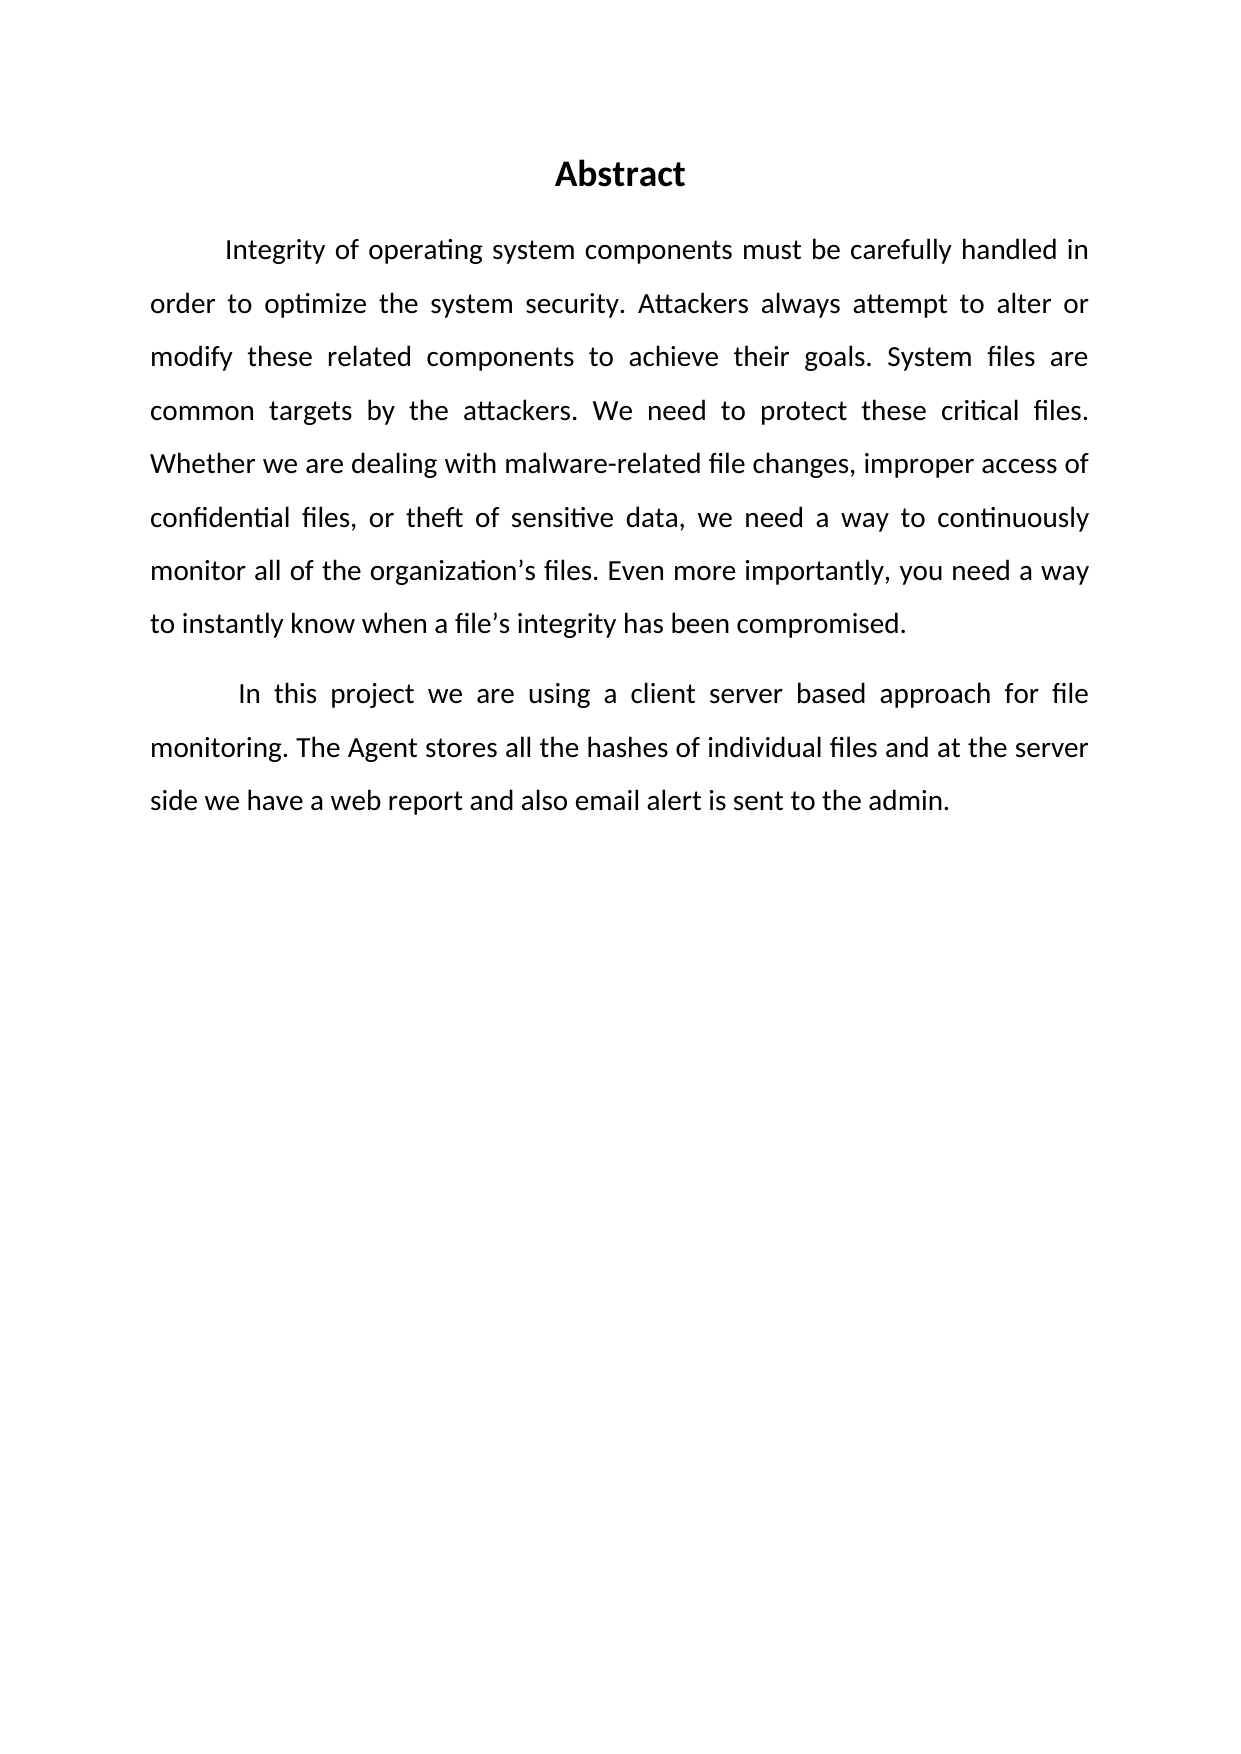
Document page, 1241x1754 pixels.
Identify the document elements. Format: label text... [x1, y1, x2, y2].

text Integrity of operating system components must be carefully handled in order to optimize the system security. Attackers always attempt to alter or modify these related components to achieve their goals. System files are common targets by the attackers. We need to protect these critical files. Whether we are dealing with malware-related file changes, improper access of confidential files, or theft of sensitive data, we need a way to continuously monitor all of the organization’s files. Even more importantly, you need a way to instantly know when a file’s integrity has been compromised. [150, 231, 1090, 641]
text Abstract [150, 150, 1090, 196]
text In this project we are using a client server based approach for file monitoring. The Agent stores all the hashes of individual files and at the server side we have a web report and also email alert is sent to the admin. [150, 676, 1090, 818]
